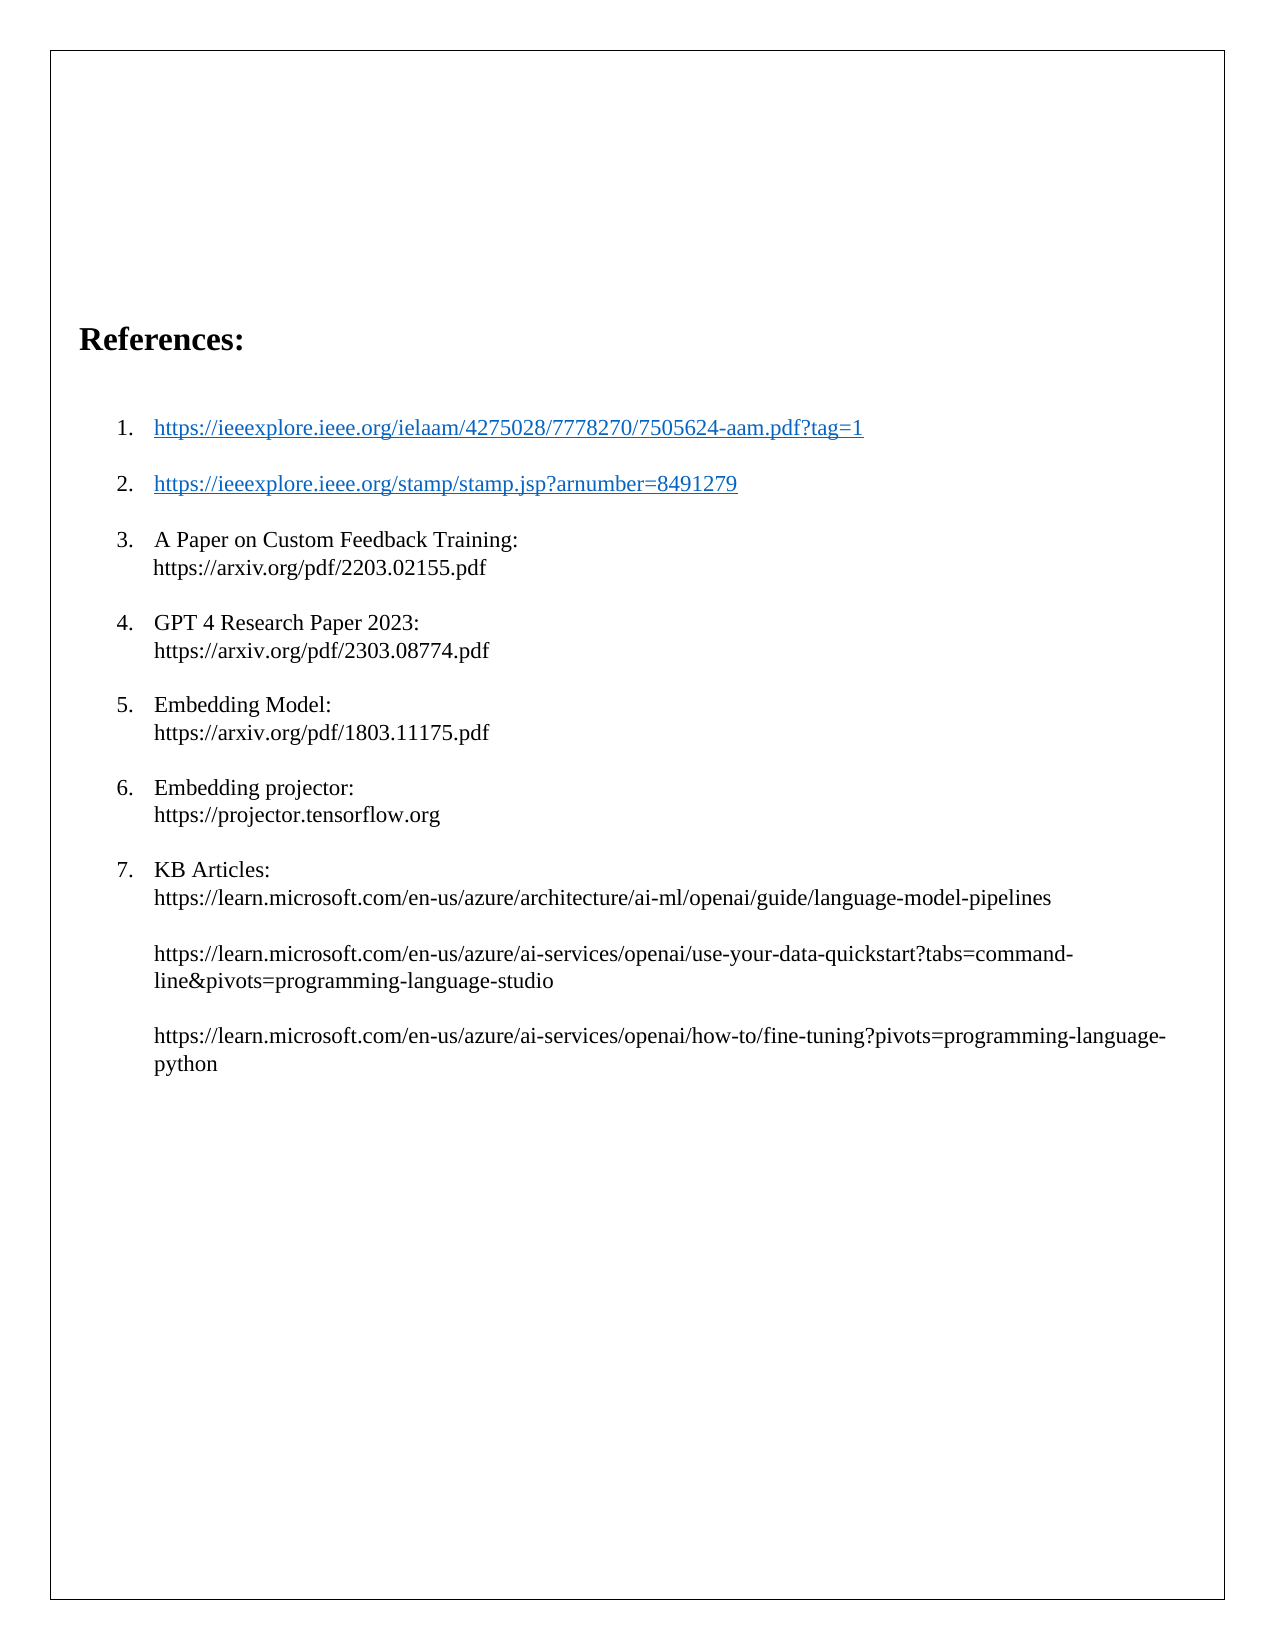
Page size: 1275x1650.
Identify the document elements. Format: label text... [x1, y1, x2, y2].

list A Paper on Custom Feedback Training: [116, 526, 1181, 553]
list Embedding Model: [116, 691, 1181, 717]
list https://arxiv.org/pdf/2303.08774.pdf [154, 637, 1181, 663]
list https://projector.tensorflow.org [154, 802, 1181, 828]
list https://learn.microsoft.com/en-us/azure/ai-services/openai/how-to/fine-tuning?pivots=programming-language-python [154, 1022, 1181, 1076]
list https://arxiv.org/pdf/1803.11175.pdf [154, 719, 1181, 746]
list GPT 4 Research Paper 2023: [116, 609, 1181, 635]
text References: [79, 319, 1181, 358]
list Embedding projector: [116, 773, 1181, 800]
list https://ieeexplore.ieee.org/stamp/stamp.jsp?arnumber=8491279 [116, 470, 1181, 497]
list KB Articles: [116, 856, 1181, 882]
list https://ieeexplore.ieee.org/ielaam/4275028/7778270/7505624-aam.pdf?tag=1 [116, 414, 1181, 441]
list https://learn.microsoft.com/en-us/azure/architecture/ai-ml/openai/guide/language-model-pipelines [154, 884, 1181, 910]
list https://learn.microsoft.com/en-us/azure/ai-services/openai/use-your-data-quickstart?tabs=command-line&pivots=programming-language-studio [154, 940, 1181, 994]
text https://arxiv.org/pdf/2203.02155.pdf [153, 554, 1181, 581]
